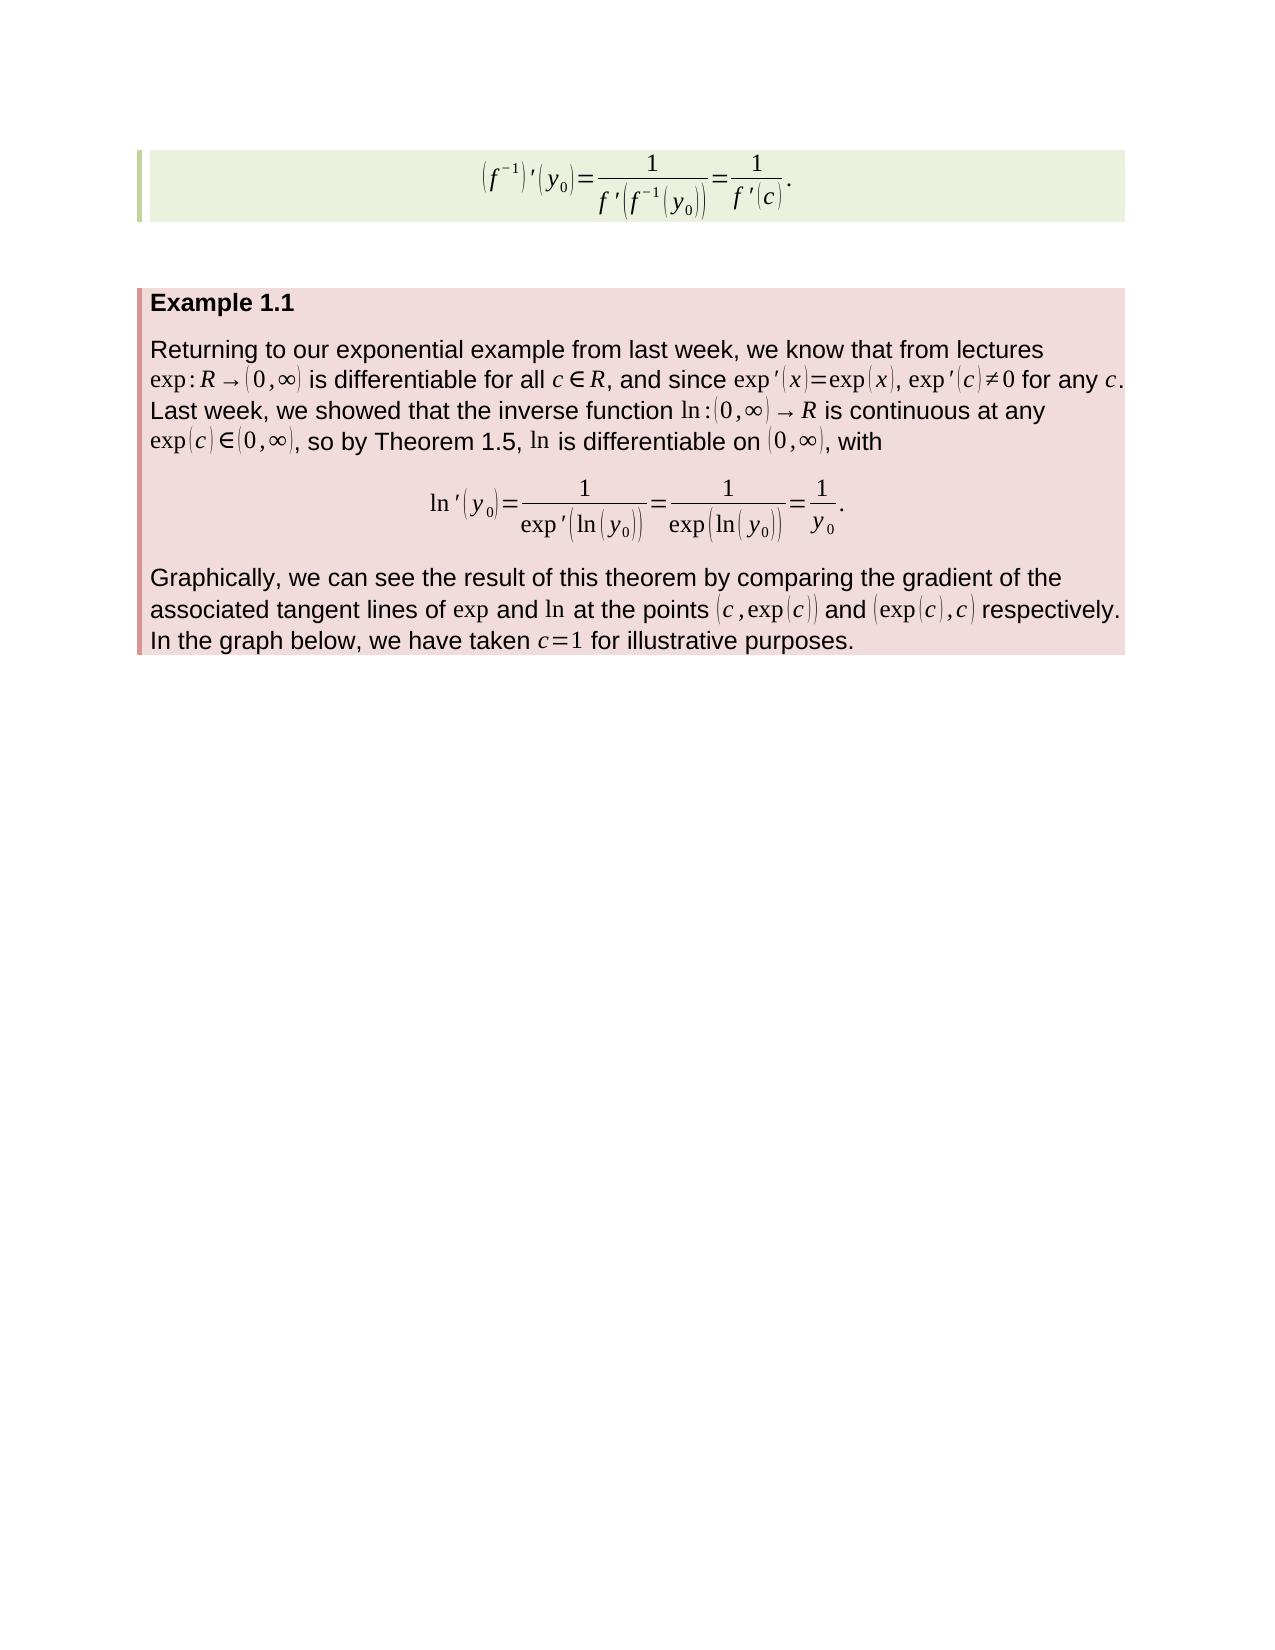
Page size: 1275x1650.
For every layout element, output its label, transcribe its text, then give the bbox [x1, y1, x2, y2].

text Example 1.1 [142, 288, 1125, 317]
text Returning to our exponential example from last week, we know that from lectures is differentiable for all , and since , for any . Last week, we showed that the inverse function is continuous at any , so by Theorem 1.5, is differentiable on , with [142, 336, 1125, 456]
text Graphically, we can see the result of this theorem by comparing the gradient of the associated tangent lines of and at the points and respectively. In the graph below, we have taken for illustrative purposes. [142, 563, 1125, 655]
